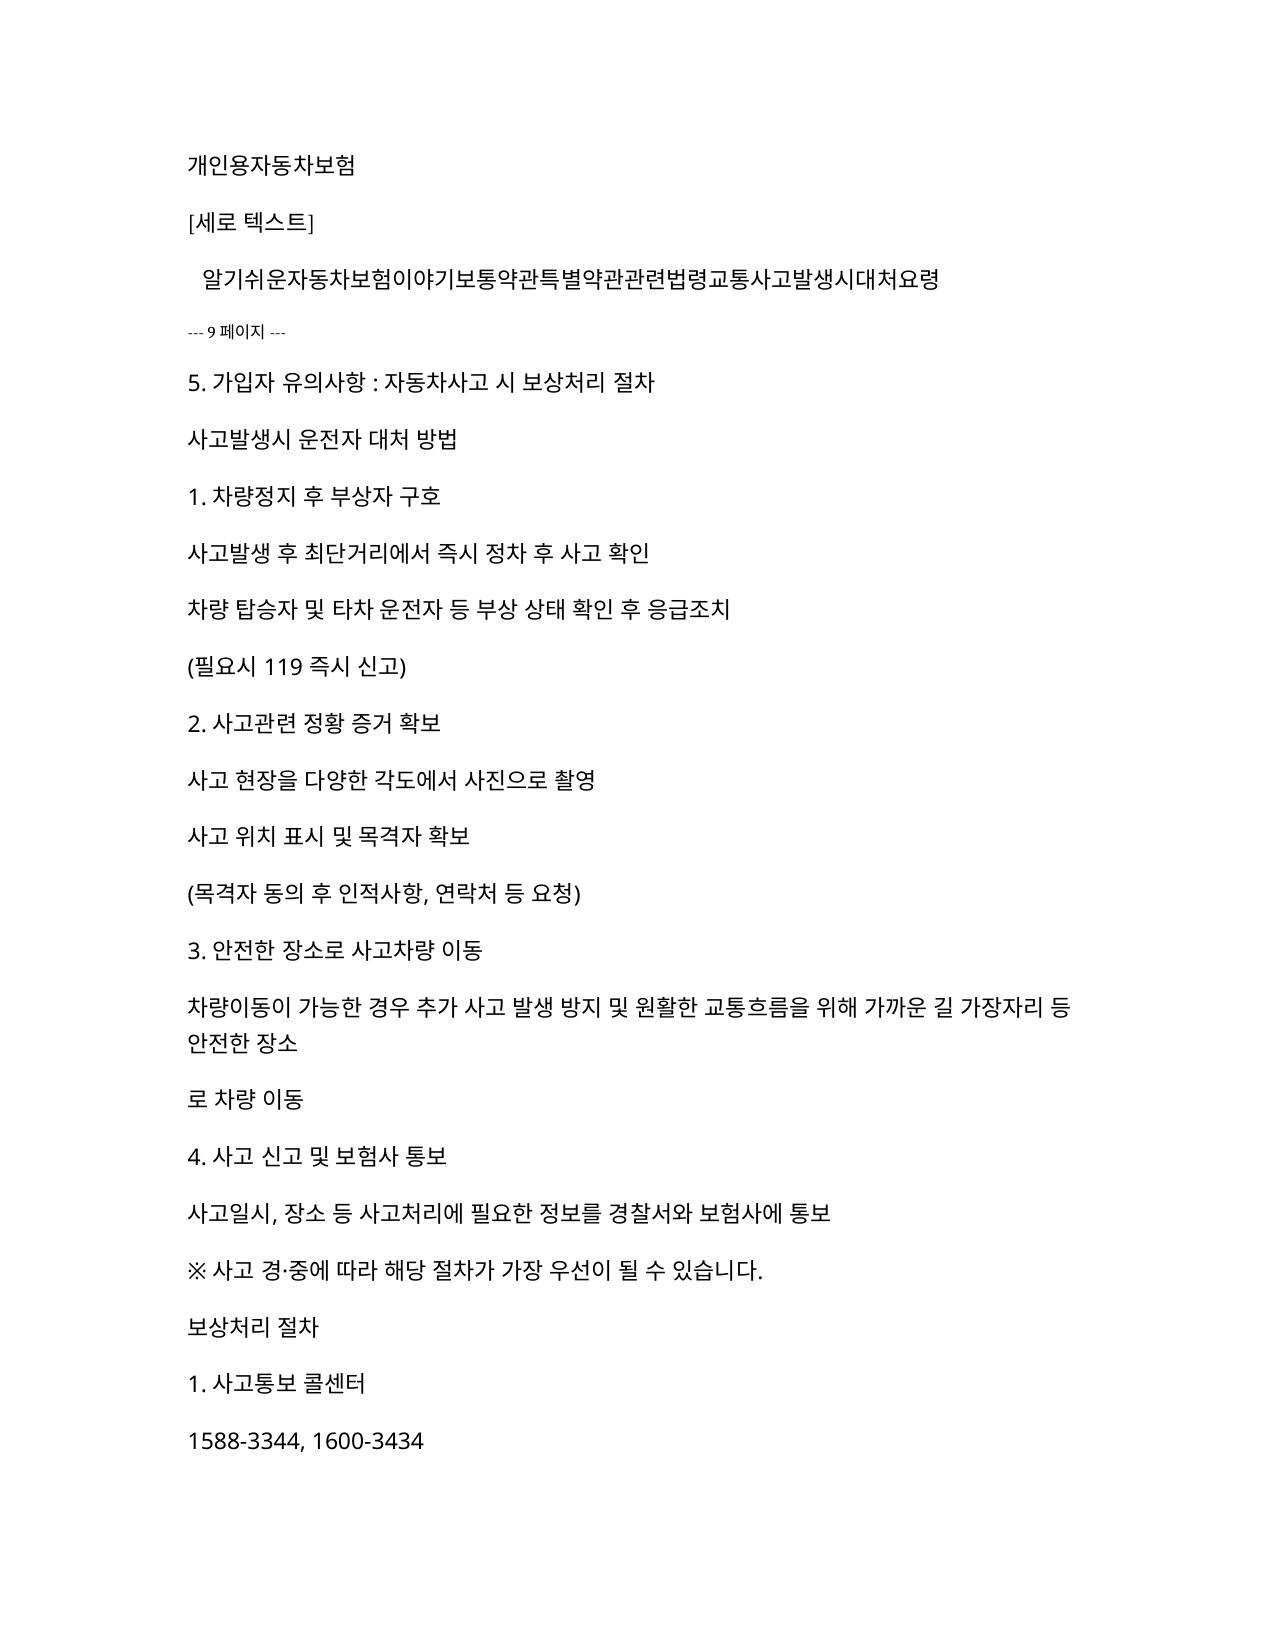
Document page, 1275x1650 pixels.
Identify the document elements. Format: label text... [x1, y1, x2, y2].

text 5. 가입자 유의사항 : 자동차사고 시 보상처리 절차 [187, 367, 1087, 398]
text [세로 텍스트] [187, 207, 1087, 238]
text 1. 사고통보 콜센터 [187, 1368, 1087, 1399]
text --- 9 페이지 --- [187, 320, 1087, 343]
text 알기쉬운자동차보험이야기보통약관특별약관관련법령교통사고발생시대처요령 [187, 263, 1087, 295]
text 2. 사고관련 정황 증거 확보 [187, 708, 1087, 739]
text 개인용자동차보험 [187, 150, 1087, 181]
text 로 차량 이동 [187, 1084, 1087, 1116]
text 사고 현장을 다양한 각도에서 사진으로 촬영 [187, 764, 1087, 796]
text 차량 탑승자 및 타차 운전자 등 부상 상태 확인 후 응급조치 [187, 594, 1087, 626]
text 사고발생시 운전자 대처 방법 [187, 424, 1087, 455]
text 4. 사고 신고 및 보험사 통보 [187, 1141, 1087, 1172]
text (목격자 동의 후 인적사항, 연락처 등 요청) [187, 878, 1087, 909]
text (필요시 119 즉시 신고) [187, 651, 1087, 682]
text 보상처리 절차 [187, 1311, 1087, 1343]
text 1588-3344, 1600-3434 [187, 1425, 1087, 1456]
text ※ 사고 경·중에 따라 해당 절차가 가장 우선이 될 수 있습니다. [187, 1255, 1087, 1286]
text 3. 안전한 장소로 사고차량 이동 [187, 935, 1087, 966]
text 1. 차량정지 후 부상자 구호 [187, 481, 1087, 512]
text 차량이동이 가능한 경우 추가 사고 발생 방지 및 원활한 교통흐름을 위해 가까운 길 가장자리 등 안전한 장소 [187, 992, 1087, 1059]
text 사고발생 후 최단거리에서 즉시 정차 후 사고 확인 [187, 537, 1087, 569]
text 사고 위치 표시 및 목격자 확보 [187, 821, 1087, 853]
text 사고일시, 장소 등 사고처리에 필요한 정보를 경찰서와 보험사에 통보 [187, 1198, 1087, 1229]
